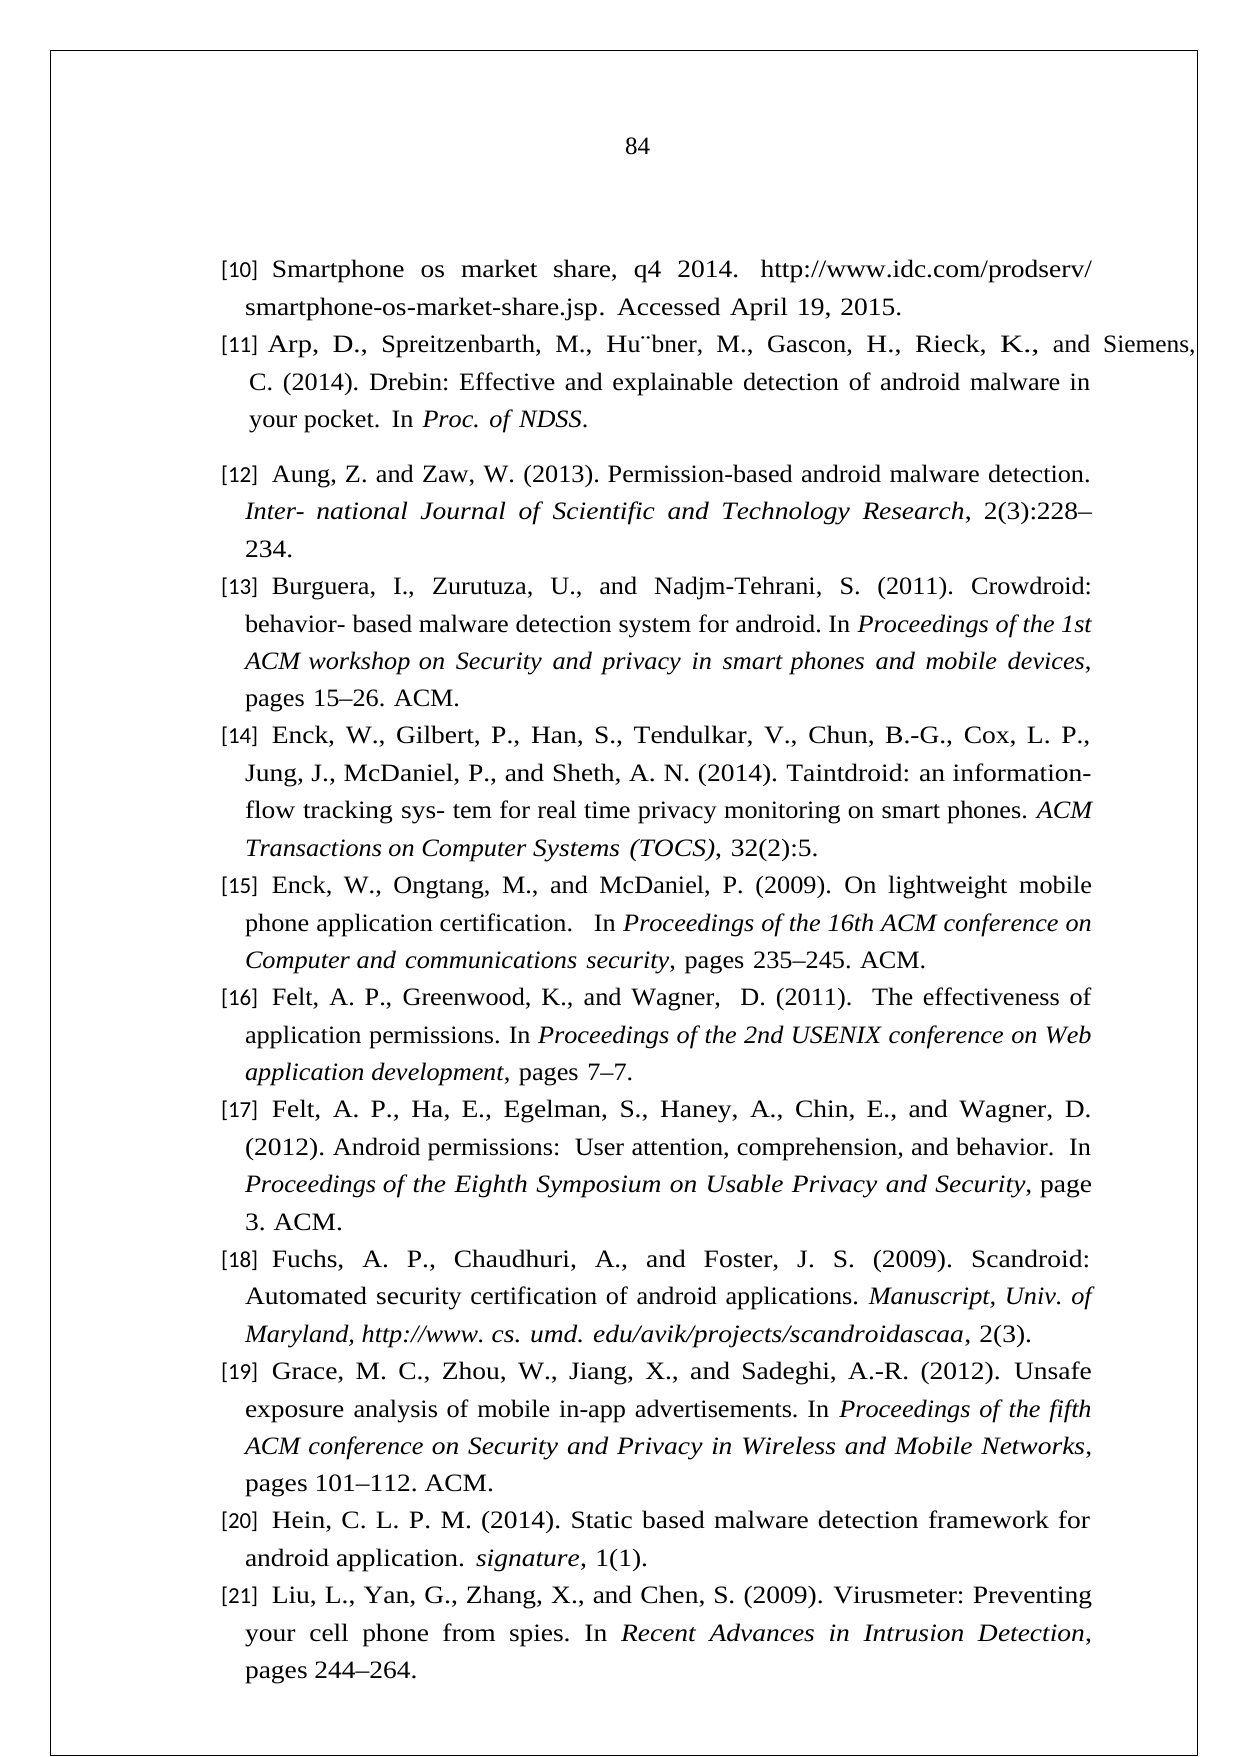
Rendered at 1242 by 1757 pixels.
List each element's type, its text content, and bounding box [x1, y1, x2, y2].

list 84 [175, 131, 1092, 160]
list Enck, W., Ongtang, M., and McDaniel, P. (2009). On lightweight mobile phone application certification. In Proceedings of the 16th ACM conference on Computer and communications security, pages 235–245. ACM. [221, 870, 1092, 974]
list Enck, W., Gilbert, P., Han, S., Tendulkar, V., Chun, B.-G., Cox, L. P., Jung, J., McDaniel, P., and Sheth, A. N. (2014). Taintdroid: an information-flow tracking sys- tem for real time privacy monitoring on smart phones. ACM Transactions on Computer Systems (TOCS), 32(2):5. [221, 721, 1092, 861]
list Liu, L., Yan, G., Zhang, X., and Chen, S. (2009). Virusmeter: Preventing your cell phone from spies. In Recent Advances in Intrusion Detection, pages 244–264. [221, 1580, 1092, 1684]
list Fuchs, A. P., Chaudhuri, A., and Foster, J. S. (2009). Scandroid: Automated security certification of android applications. Manuscript, Univ. of Maryland, http://www. cs. umd. edu/avik/projects/scandroidascaa, 2(3). [221, 1244, 1092, 1347]
list Grace, M. C., Zhou, W., Jiang, X., and Sadeghi, A.-R. (2012). Unsafe exposure analysis of mobile in-app advertisements. In Proceedings of the fifth ACM conference on Security and Privacy in Wireless and Mobile Networks, pages 101–112. ACM. [221, 1356, 1092, 1497]
text C. (2014). Drebin: Effective and explainable detection of android malware in your pocket. In Proc. of NDSS. [249, 367, 1092, 433]
list Felt, A. P., Ha, E., Egelman, S., Haney, A., Chin, E., and Wagner, D. (2012). Android permissions: User attention, comprehension, and behavior. In Proceedings of the Eighth Symposium on Usable Privacy and Security, page 3. ACM. [221, 1094, 1092, 1235]
list Hein, C. L. P. M. (2014). Static based malware detection framework for android application. signature, 1(1). [221, 1506, 1092, 1572]
list Aung, Z. and Zaw, W. (2013). Permission-based android malware detection. Inter- national Journal of Scientific and Technology Research, 2(3):228–234. [221, 459, 1092, 562]
list Burguera, I., Zurutuza, U., and Nadjm-Tehrani, S. (2011). Crowdroid: behavior- based malware detection system for android. In Proceedings of the 1st ACM workshop on Security and privacy in smart phones and mobile devices, pages 15–26. ACM. [221, 571, 1092, 712]
list Felt, A. P., Greenwood, K., and Wagner, D. (2011). The effectiveness of application permissions. In Proceedings of the 2nd USENIX conference on Web application development, pages 7–7. [221, 982, 1092, 1086]
list Smartphone os market share, q4 2014. http://www.idc.com/prodserv/ smartphone-os-market-share.jsp. Accessed April 19, 2015. [221, 254, 1092, 321]
list Arp, D., Spreitzenbarth, M., Hu¨bner, M., Gascon, H., Rieck, K., and Siemens, [221, 329, 1197, 358]
